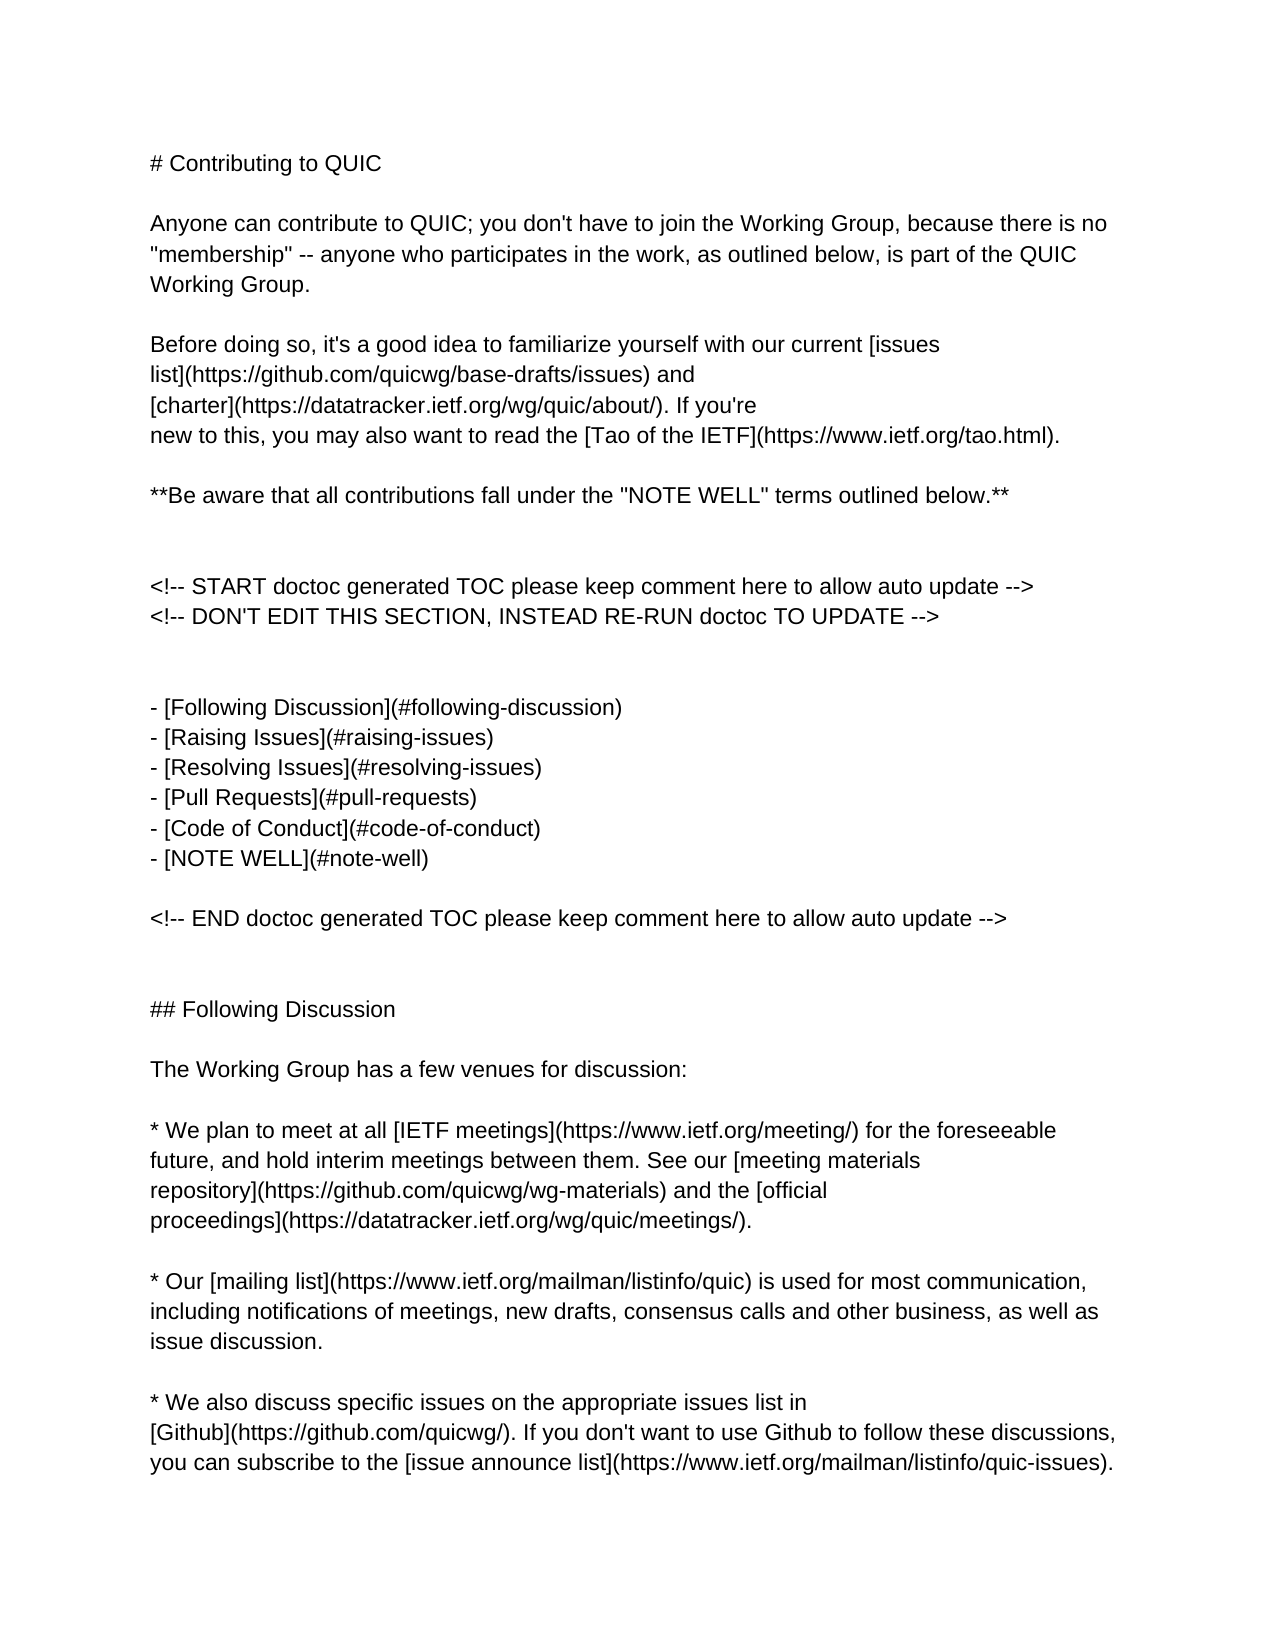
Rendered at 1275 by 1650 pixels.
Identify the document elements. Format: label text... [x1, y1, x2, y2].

text - [Code of Conduct](#code-of-conduct) [150, 814, 1125, 841]
text Before doing so, it's a good idea to familiarize yourself with our current [issues list](https://github.com/quicwg/base-drafts/issues) and [charter](https://datatracker.ietf.org/wg/quic/about/). If you're [150, 331, 1125, 418]
text - [Following Discussion](#following-discussion) [150, 694, 1125, 720]
text - [NOTE WELL](#note-well) [150, 845, 1125, 871]
text The Working Group has a few venues for discussion: [150, 1056, 1125, 1083]
text - [Raising Issues](#raising-issues) [150, 724, 1125, 750]
text # Contributing to QUIC [150, 150, 1125, 176]
text **Be aware that all contributions fall under the "NOTE WELL" terms outlined below.** [150, 482, 1125, 509]
text * Our [mailing list](https://www.ietf.org/mailman/listinfo/quic) is used for most communication, including notifications of meetings, new drafts, consensus calls and other business, as well as issue discussion. [150, 1268, 1125, 1354]
text Anyone can contribute to QUIC; you don't have to join the Working Group, because there is no "membership" -- anyone who participates in the work, as outlined below, is part of the QUIC Working Group. [150, 210, 1125, 297]
text * We plan to meet at all [IETF meetings](https://www.ietf.org/meeting/) for the foreseeable future, and hold interim meetings between them. See our [meeting materials repository](https://github.com/quicwg/wg-materials) and the [official proceedings](https://datatracker.ietf.org/wg/quic/meetings/). [150, 1117, 1125, 1234]
text * We also discuss specific issues on the appropriate issues list in [Github](https://github.com/quicwg/). If you don't want to use Github to follow these discussions, you can subscribe to the [issue announce list](https://www.ietf.org/mailman/listinfo/quic-issues). [150, 1388, 1125, 1475]
text <!-- END doctoc generated TOC please keep comment here to allow auto update --> [150, 905, 1125, 932]
text <!-- START doctoc generated TOC please keep comment here to allow auto update --> [150, 573, 1125, 599]
text <!-- DON'T EDIT THIS SECTION, INSTEAD RE-RUN doctoc TO UPDATE --> [150, 603, 1125, 629]
text - [Resolving Issues](#resolving-issues) [150, 754, 1125, 781]
text new to this, you may also want to read the [Tao of the IETF](https://www.ietf.org/tao.html). [150, 422, 1125, 448]
text ## Following Discussion [150, 996, 1125, 1022]
text - [Pull Requests](#pull-requests) [150, 784, 1125, 811]
